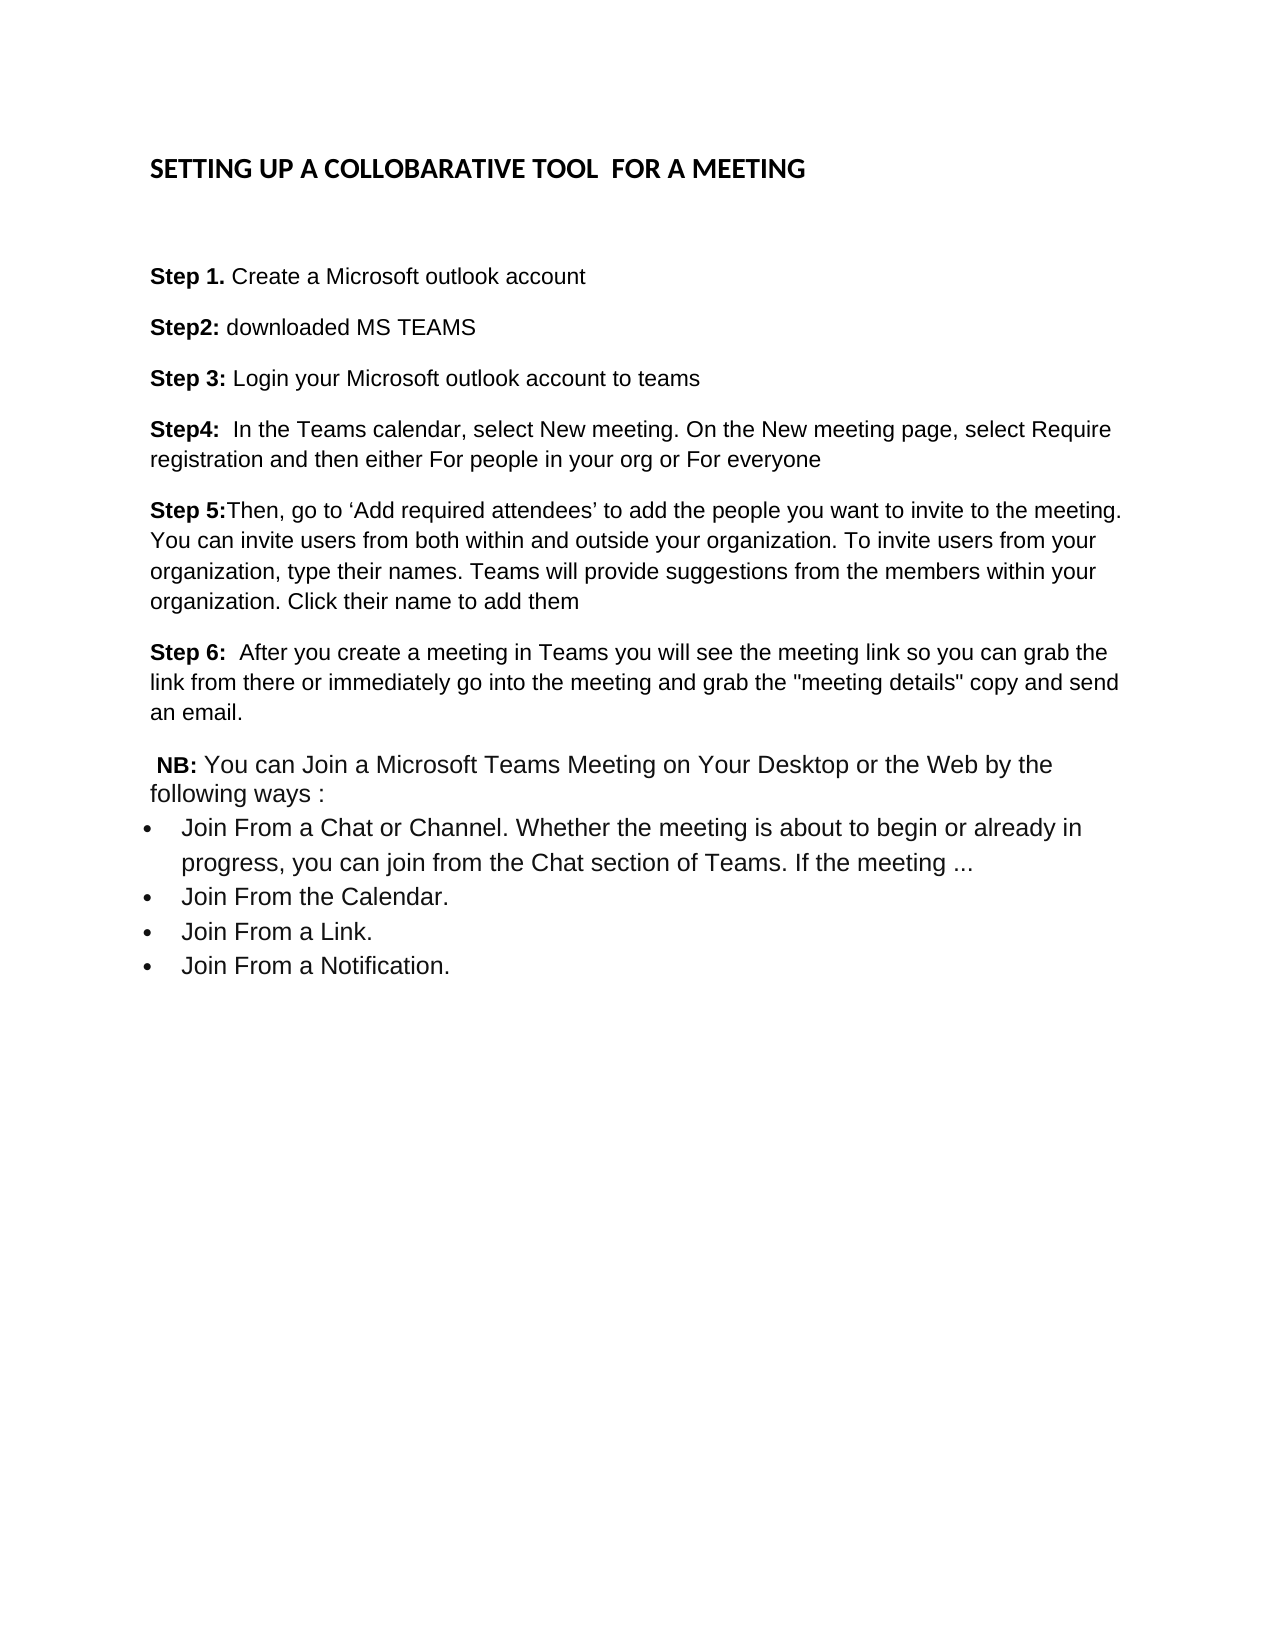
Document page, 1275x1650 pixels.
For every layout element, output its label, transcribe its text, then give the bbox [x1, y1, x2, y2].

text Step2: downloaded MS TEAMS [150, 314, 1125, 340]
list Join From a Notification. [144, 945, 1125, 980]
list Join From a Chat or Channel. Whether the meeting is about to begin or already in progress, you can join from the Chat section of Teams. If the meeting ... [144, 808, 1125, 877]
text Step 3: Login your Microsoft outlook account to teams [150, 365, 1125, 391]
text Step 5:Then, go to ‘Add required attendees’ to add the people you want to invite to the meeting. You can invite users from both within and outside your organization. To invite users from your organization, type their names. Teams will provide suggestions from the members within your organization. Click their name to add them [150, 497, 1125, 614]
list Join From a Link. [144, 911, 1125, 945]
text NB: You can Join a Microsoft Teams Meeting on Your Desktop or the Web by the following ways : [325, 750, 1125, 808]
text Step 1. Create a Microsoft outlook account [150, 263, 1125, 289]
text Step4: In the Teams calendar, select New meeting. On the New meeting page, select Require registration and then either For people in your org or For everyone [150, 416, 1125, 472]
list Join From the Calendar. [144, 877, 1125, 911]
text SETTING UP A COLLOBARATIVE TOOL FOR A MEETING [150, 150, 1125, 186]
text Step 6: After you create a meeting in Teams you will see the meeting link so you can grab the link from there or immediately go into the meeting and grab the "meeting details" copy and send an email. [150, 639, 1125, 726]
